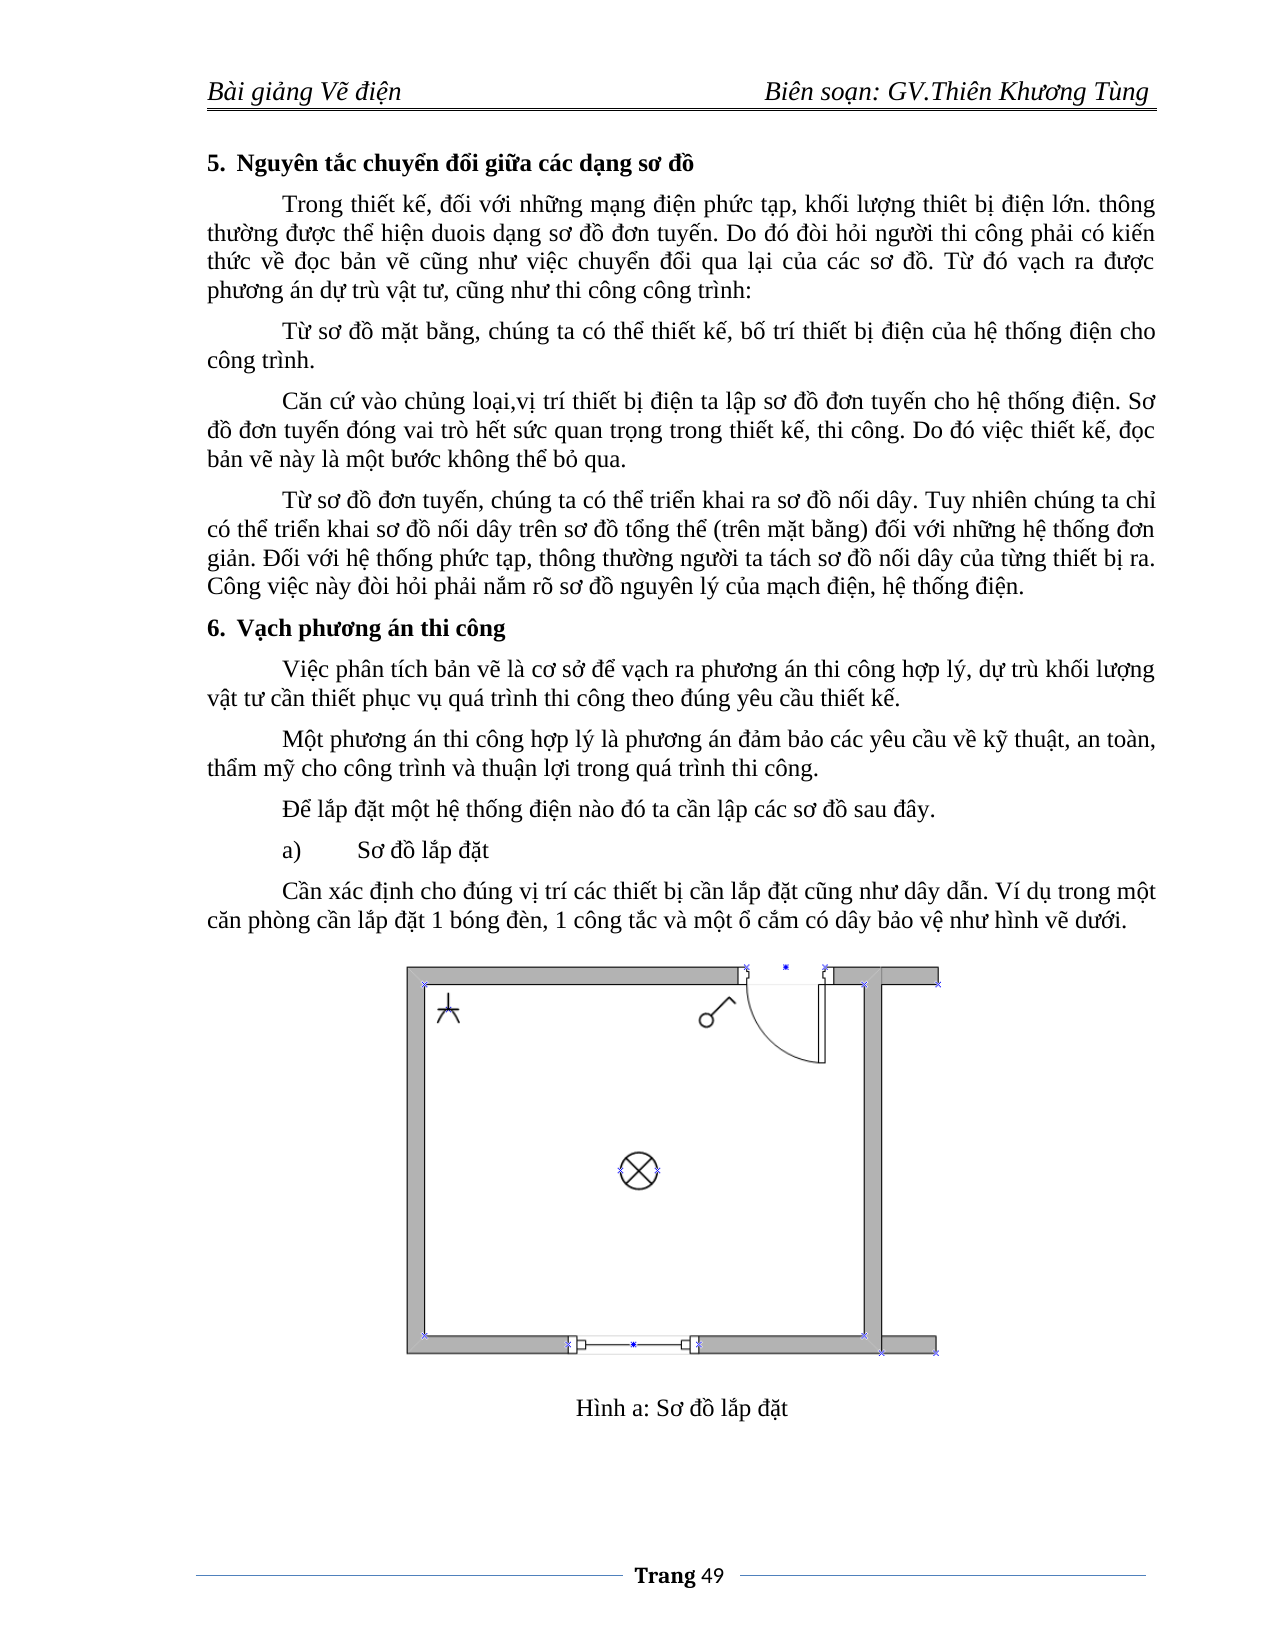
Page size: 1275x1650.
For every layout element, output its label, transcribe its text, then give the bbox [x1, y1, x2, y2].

list Việc phân tích bản vẽ là cơ sở để vạch ra phương án thi công hợp lý, dự trù khối lượng vật tư cần thiết phục vụ quá trình thi công theo đúng yêu cầu thiết kế. [207, 654, 1157, 711]
list Một phương án thi công hợp lý là phương án đảm bảo các yêu cầu về kỹ thuật, an toàn, thẩm mỹ cho công trình và thuận lợi trong quá trình thi công. [207, 724, 1157, 781]
list Cần xác định cho đúng vị trí các thiết bị cần lắp đặt cũng như dây dẫn. Ví dụ trong một căn phòng cần lắp đặt 1 bóng đèn, 1 công tắc và một ổ cắm có dây bảo vệ như hình vẽ dưới. [207, 876, 1157, 934]
list Vạch phương án thi công [207, 613, 1157, 641]
list Nguyên tắc chuyển đổi giữa các dạng sơ đồ [207, 148, 1157, 176]
list Căn cứ vào chủng loại,vị trí thiết bị điện ta lập sơ đồ đơn tuyến cho hệ thống điện. Sơ đồ đơn tuyến đóng vai trò hết sức quan trọng trong thiết kế, thi công. Do đó việc thiết kế, đọc bản vẽ này là một bước không thể bỏ qua. [207, 386, 1157, 473]
list Hình a: Sơ đồ lắp đặt [207, 1393, 1157, 1422]
list Để lắp đặt một hệ thống điện nào đó ta cần lập các sơ đồ sau đây. [207, 794, 1157, 823]
list Sơ đồ lắp đặt [207, 835, 1157, 864]
picture [386, 946, 978, 1381]
list Từ sơ đồ đơn tuyến, chúng ta có thể triển khai ra sơ đồ nối dây. Tuy nhiên chúng ta chỉ có thể triển khai sơ đồ nối dây trên sơ đồ tổng thể (trên mặt bằng) đối với những hệ thống đơn giản. Đối với hệ thống phức tạp, thông thường người ta tách sơ đồ nối dây của từng thiết bị ra. Công việc này đòi hỏi phải nắm rõ sơ đồ nguyên lý của mạch điện, hệ thống điện. [207, 485, 1157, 600]
list Trong thiết kế, đối với những mạng điện phức tạp, khối lượng thiêt bị điện lớn. thông thường được thể hiện duois dạng sơ đồ đơn tuyến. Do đó đòi hỏi người thi công phải có kiến thức về đọc bản vẽ cũng như việc chuyển đổi qua lại của các sơ đồ. Từ đó vạch ra được phương án dự trù vật tư, cũng như thi công công trình: [207, 189, 1157, 304]
list Từ sơ đồ mặt bằng, chúng ta có thể thiết kế, bố trí thiết bị điện của hệ thống điện cho công trình. [207, 316, 1157, 374]
